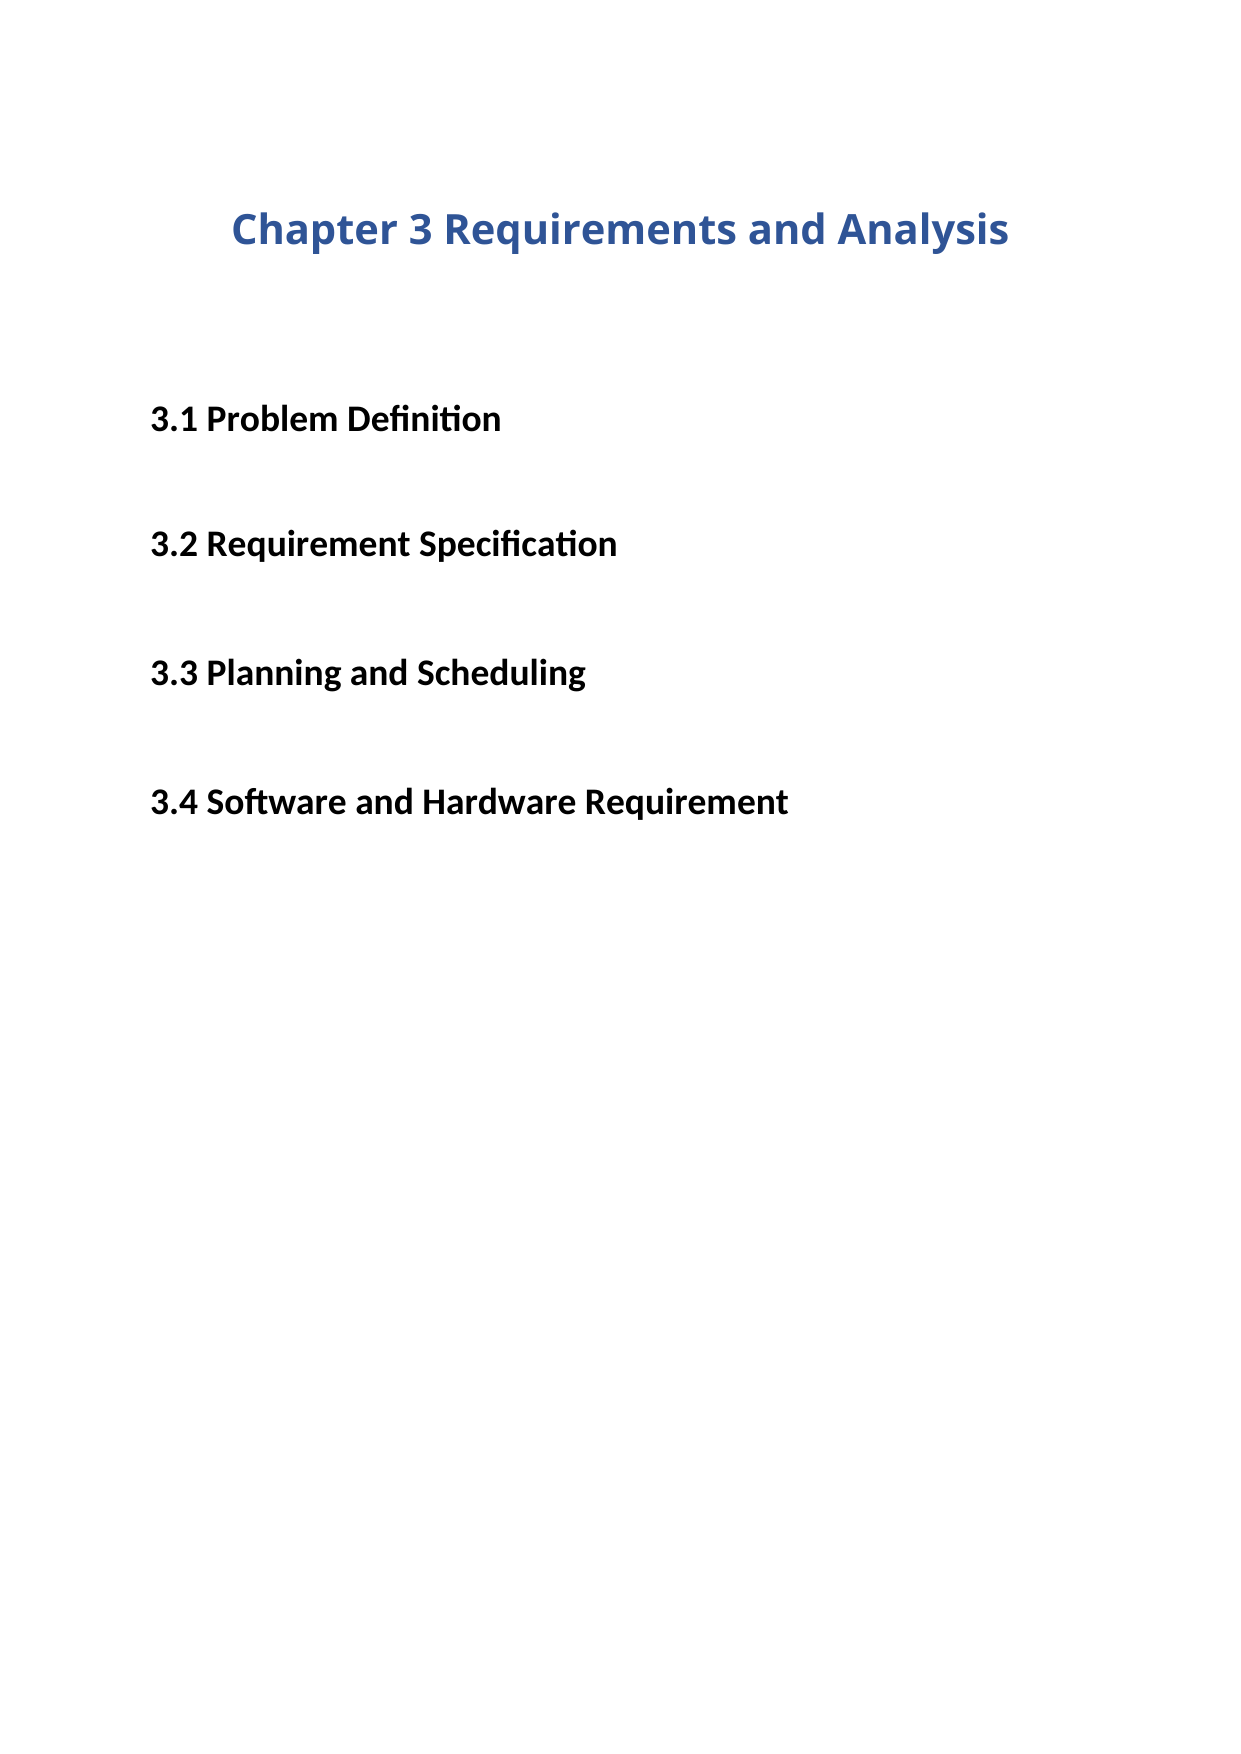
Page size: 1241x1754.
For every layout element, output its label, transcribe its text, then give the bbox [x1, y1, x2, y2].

subtitle Chapter 3 Requirements and Analysis [150, 200, 1090, 257]
subtitle 3.1 Problem Definition [150, 394, 1090, 440]
subtitle 3.2 Requirement Specification [150, 520, 1090, 566]
subtitle 3.4 Software and Hardware Requirement [150, 778, 1090, 824]
subtitle 3.3 Planning and Scheduling [150, 649, 1090, 695]
